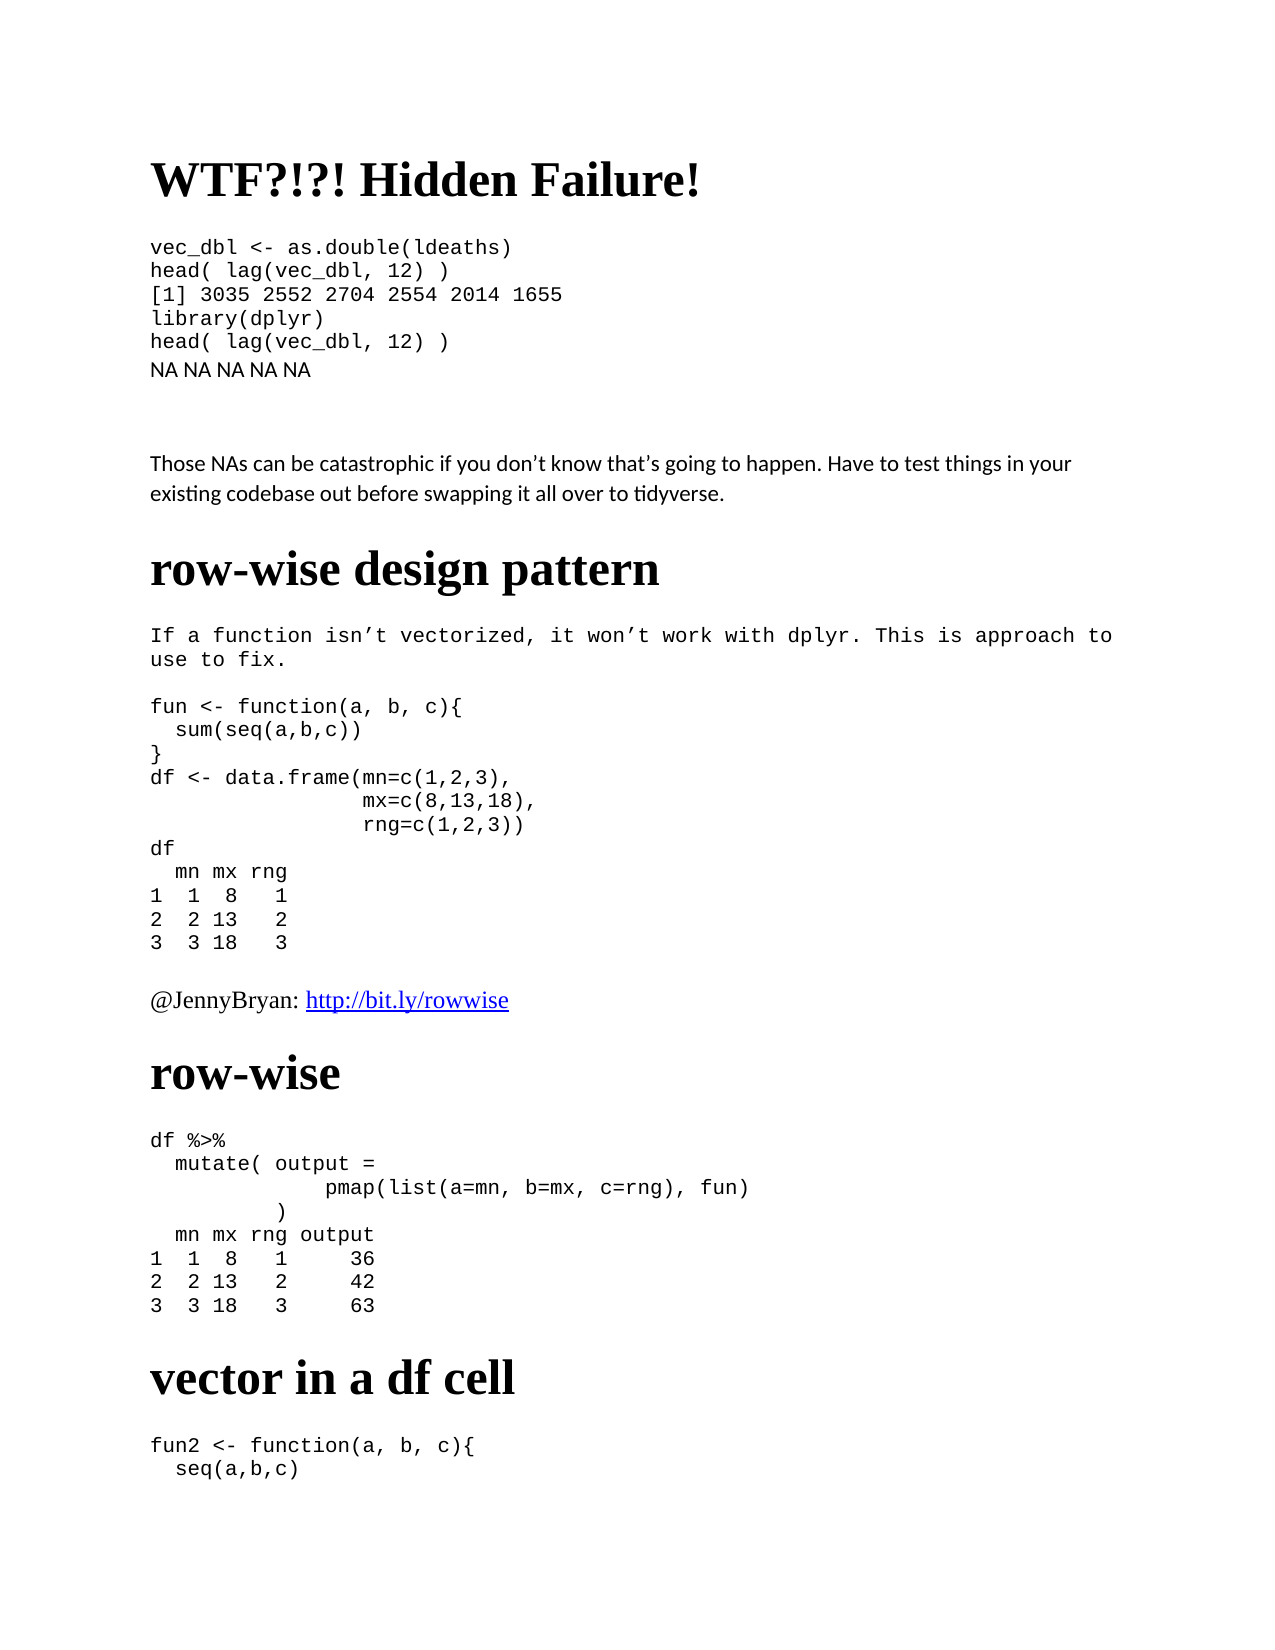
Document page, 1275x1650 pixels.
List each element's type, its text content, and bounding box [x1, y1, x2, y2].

text } [150, 743, 1125, 767]
text mn mx rng output [150, 1224, 1125, 1248]
text mx=c(8,13,18), [150, 790, 1125, 814]
text @JennyBryan: http://bit.ly/rowwise [150, 985, 1125, 1014]
text df %>% [150, 1130, 1125, 1153]
text df [150, 838, 1125, 861]
text 1 1 8 1 36 [150, 1248, 1125, 1272]
text fun <- function(a, b, c){ [150, 696, 1125, 719]
subtitle row-wise design pattern [150, 538, 1125, 596]
text df <- data.frame(mn=c(1,2,3), [150, 767, 1125, 790]
text 3 3 18 3 63 [150, 1295, 1125, 1319]
text sum(seq(a,b,c)) [150, 719, 1125, 743]
subtitle vector in a df cell [150, 1348, 1125, 1406]
text rng=c(1,2,3)) [150, 814, 1125, 838]
text mutate( output = [150, 1153, 1125, 1177]
subtitle row-wise [150, 1043, 1125, 1101]
text NA NA NA NA NA [150, 355, 1125, 383]
text 2 2 13 2 [150, 909, 1125, 932]
text vec_dbl <- as.double(ldeaths) [150, 237, 1125, 260]
text head( lag(vec_dbl, 12) ) [150, 331, 1125, 355]
subtitle WTF?!?! Hidden Failure! [150, 150, 1125, 207]
text ) [150, 1201, 1125, 1224]
text head( lag(vec_dbl, 12) ) [150, 260, 1125, 284]
text fun2 <- function(a, b, c){ [150, 1435, 1125, 1458]
text If a function isn’t vectorized, it won’t work with dplyr. This is approach to use to fix. [150, 625, 1125, 672]
text pmap(list(a=mn, b=mx, c=rng), fun) [150, 1177, 1125, 1201]
text seq(a,b,c) [150, 1458, 1125, 1482]
text 3 3 18 3 [150, 932, 1125, 956]
text 2 2 13 2 42 [150, 1272, 1125, 1295]
text [1] 3035 2552 2704 2554 2014 1655 [150, 284, 1125, 308]
text library(dplyr) [150, 308, 1125, 331]
text Those NAs can be catastrophic if you don’t know that’s going to happen. Have to test things in your existing codebase out before swapping it all over to tidyverse. [150, 449, 1125, 507]
text mn mx rng [150, 861, 1125, 885]
text 1 1 8 1 [150, 885, 1125, 909]
